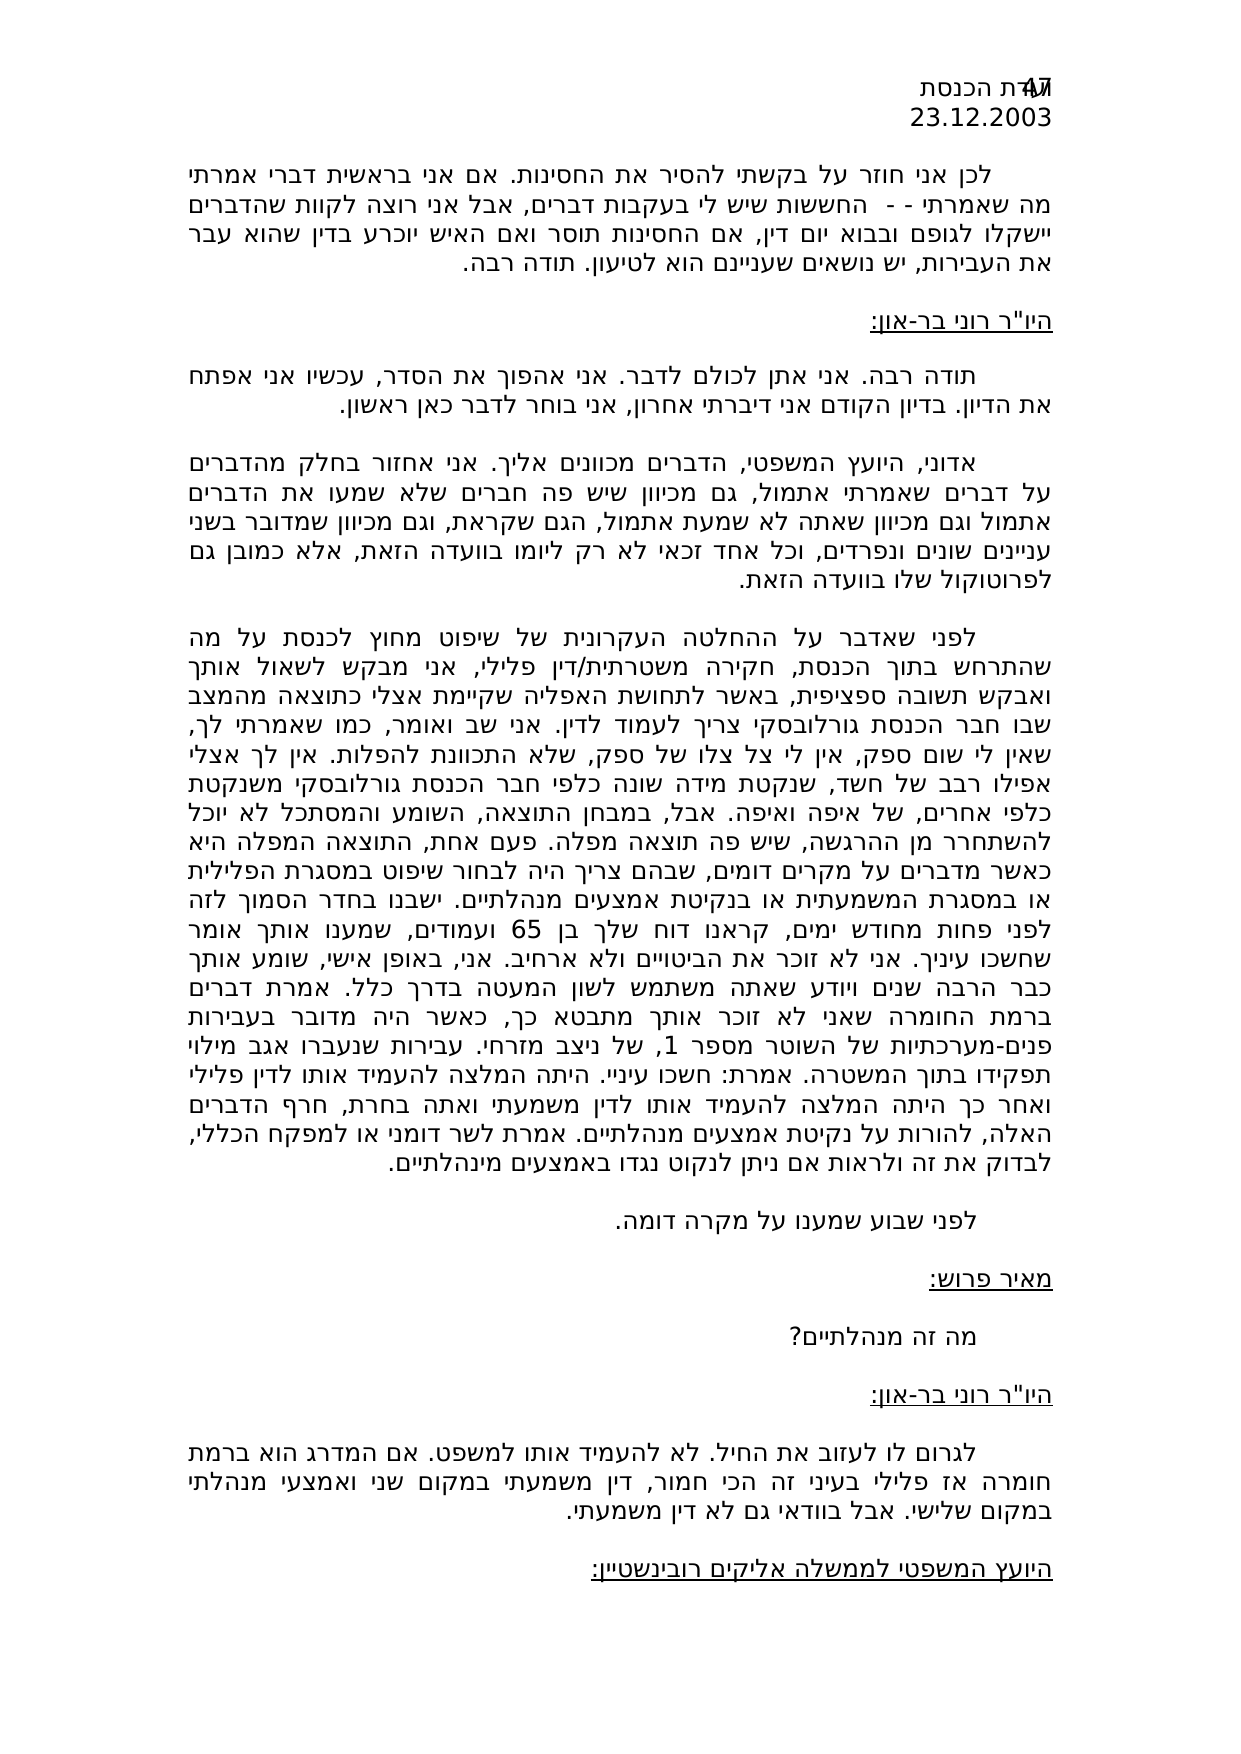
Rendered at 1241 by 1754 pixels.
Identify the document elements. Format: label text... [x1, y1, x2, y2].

text לכן אני חוזר על בקשתי להסיר את החסינות. אם אני בראשית דברי אמרתי מה שאמרתי - - החששות שיש לי בעקבות דברים, אבל אני רוצה לקוות שהדברים יישקלו לגופם ובבוא יום דין, אם החסינות תוסר ואם האיש יוכרע בדין שהוא עבר את העבירות, יש נושאים שעניינם הוא לטיעון. תודה רבה. [187, 161, 1053, 277]
text תודה רבה. אני אתן לכולם לדבר. אני אהפוך את הסדר, עכשיו אני אפתח את הדיון. בדיון הקודם אני דיברתי אחרון, אני בוחר לדבר כאן ראשון. [187, 362, 1053, 420]
text מאיר פרוש: [187, 1264, 1053, 1293]
text היו"ר רוני בר-און: [187, 1380, 1053, 1409]
text היו"ר רוני בר-און: [187, 306, 1053, 335]
text לפני שבוע שמענו על מקרה דומה. [187, 1206, 1053, 1235]
text לגרום לו לעזוב את החיל. לא להעמיד אותו למשפט. אם המדרג הוא ברמת חומרה אז פלילי בעיני זה הכי חמור, דין משמעתי במקום שני ואמצעי מנהלתי במקום שלישי. אבל בוודאי גם לא דין משמעתי. [187, 1438, 1053, 1525]
text היועץ המשפטי לממשלה אליקים רובינשטיין: [187, 1554, 1053, 1583]
text אדוני, היועץ המשפטי, הדברים מכוונים אליך. אני אחזור בחלק מהדברים על דברים שאמרתי אתמול, גם מכיוון שיש פה חברים שלא שמעו את הדברים אתמול וגם מכיוון שאתה לא שמעת אתמול, הגם שקראת, וגם מכיוון שמדובר בשני עניינים שונים ונפרדים, וכל אחד זכאי לא רק ליומו בוועדה הזאת, אלא כמובן גם לפרוטוקול שלו בוועדה הזאת. [187, 449, 1053, 594]
text לפני שאדבר על ההחלטה העקרונית של שיפוט מחוץ לכנסת על מה שהתרחש בתוך הכנסת, חקירה משטרתית/דין פלילי, אני מבקש לשאול אותך ואבקש תשובה ספציפית, באשר לתחושת האפליה שקיימת אצלי כתוצאה מהמצב שבו חבר הכנסת גורלובסקי צריך לעמוד לדין. אני שב ואומר, כמו שאמרתי לך, שאין לי שום ספק, אין לי צל צלו של ספק, שלא התכוונת להפלות. אין לך אצלי אפילו רבב של חשד, שנקטת מידה שונה כלפי חבר הכנסת גורלובסקי משנקטת כלפי אחרים, של איפה ואיפה. אבל, במבחן התוצאה, השומע והמסתכל לא יוכל להשתחרר מן ההרגשה, שיש פה תוצאה מפלה. פעם אחת, התוצאה המפלה היא כאשר מדברים על מקרים דומים, שבהם צריך היה לבחור שיפוט במסגרת הפלילית או במסגרת המשמעתית או בנקיטת אמצעים מנהלתיים. ישבנו בחדר הסמוך לזה לפני פחות מחודש ימים, קראנו דוח שלך בן 65 ועמודים, שמענו אותך אומר שחשכו עיניך. אני לא זוכר את הביטויים ולא ארחיב. אני, באופן אישי, שומע אותך כבר הרבה שנים ויודע שאתה משתמש לשון המעטה בדרך כלל. אמרת דברים ברמת החומרה שאני לא זוכר אותך מתבטא כך, כאשר היה מדובר בעבירות פנים-מערכתיות של השוטר מספר 1, של ניצב מזרחי. עבירות שנעברו אגב מילוי תפקידו בתוך המשטרה. אמרת: חשכו עיניי. היתה המלצה להעמיד אותו לדין פלילי ואחר כך היתה המלצה להעמיד אותו לדין משמעתי ואתה בחרת, חרף הדברים האלה, להורות על נקיטת אמצעים מנהלתיים. אמרת לשר דומני או למפקח הכללי, לבדוק את זה ולראות אם ניתן לנקוט נגדו באמצעים מינהלתיים. [187, 623, 1053, 1177]
text מה זה מנהלתיים? [187, 1322, 1053, 1351]
